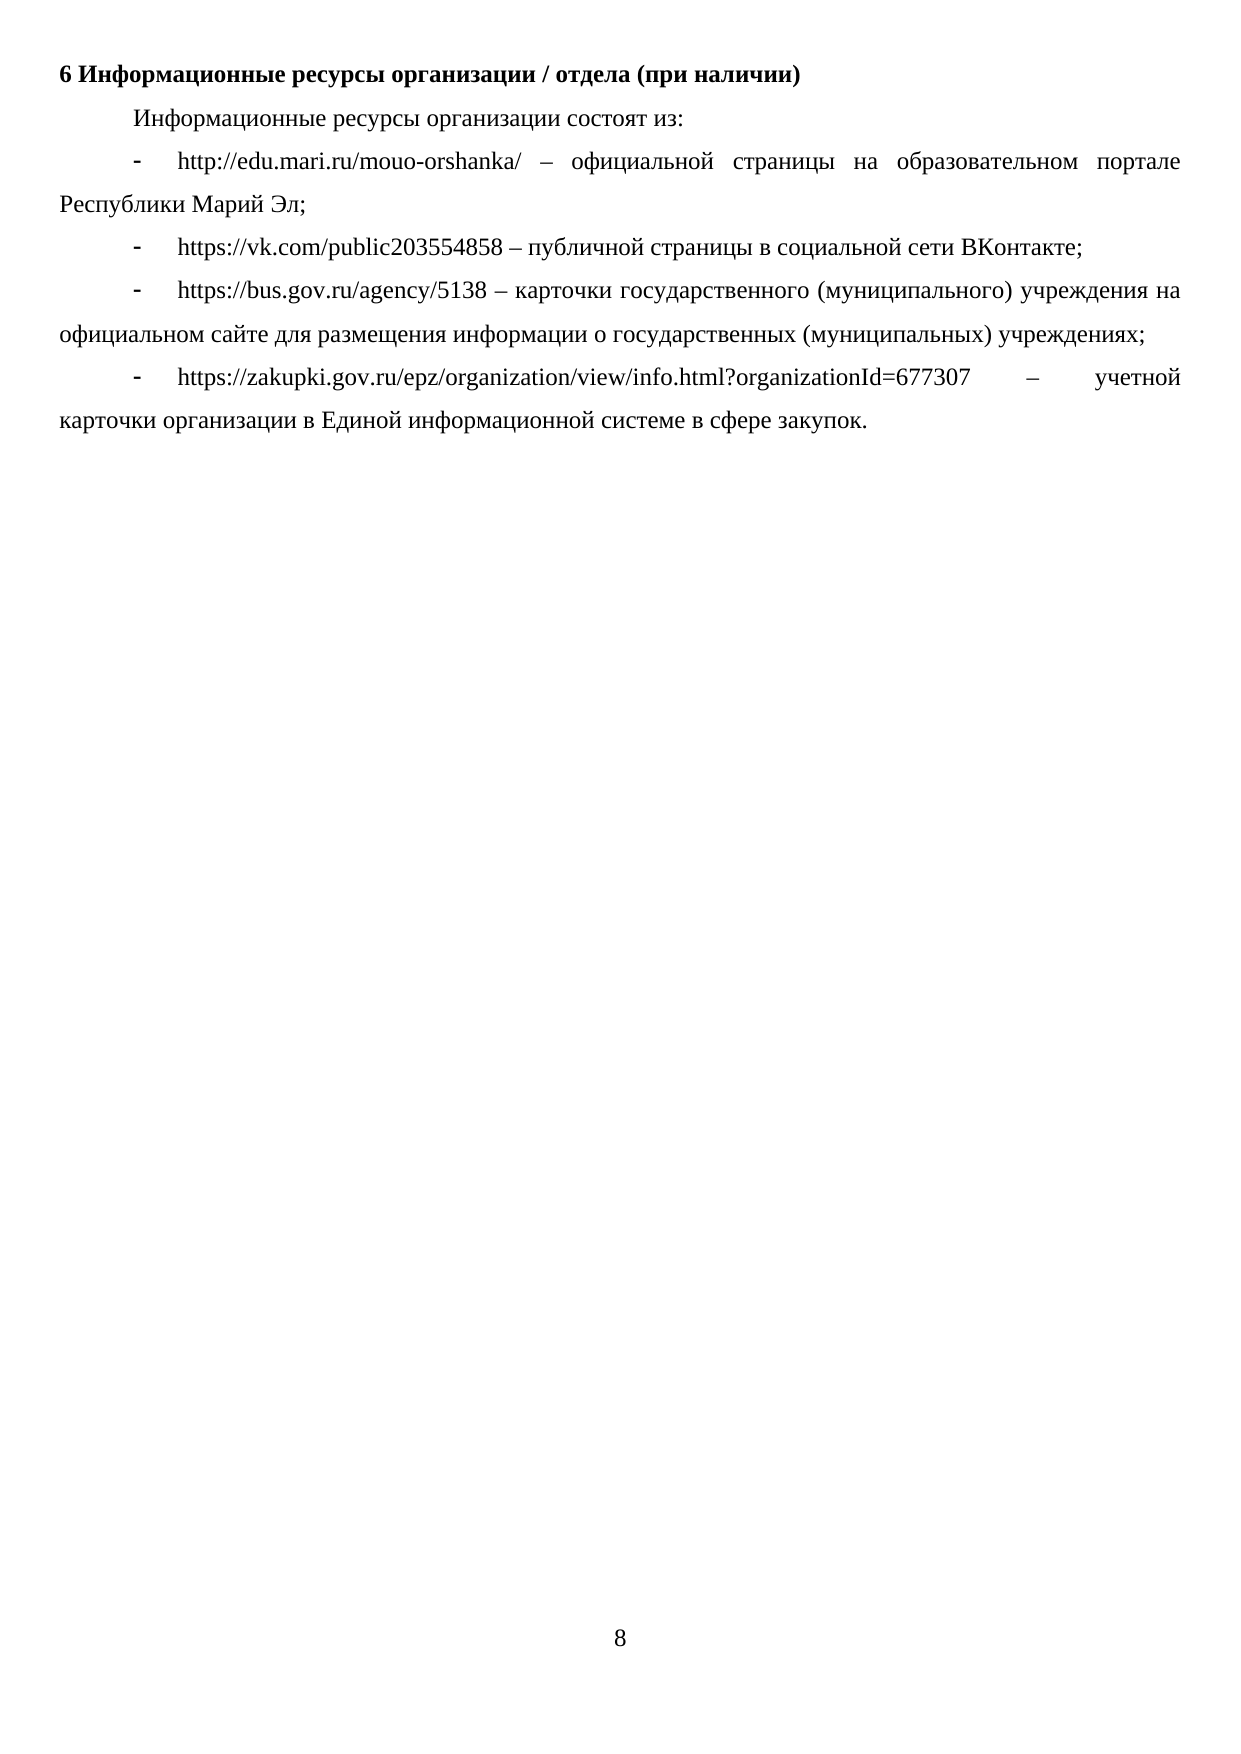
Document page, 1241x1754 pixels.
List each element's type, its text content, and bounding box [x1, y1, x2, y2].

text Информационные ресурсы организации состоят из: [59, 103, 1181, 132]
list https://bus.gov.ru/agency/5138 – карточки государственного (муниципального) учреждения на официальном сайте для размещения информации о государственных (муниципальных) учреждениях; [59, 276, 1181, 347]
subtitle Информационные ресурсы организации / отдела (при наличии) [59, 59, 1181, 88]
list https://zakupki.gov.ru/epz/organization/view/info.html?organizationId=677307 – учетной карточки организации в Единой информационной системе в сфере закупок. [59, 362, 1181, 434]
list http://edu.mari.ru/mouo-orshanka/ – официальной страницы на образовательном портале Республики Марий Эл; [59, 146, 1181, 218]
list https://vk.com/public203554858 – публичной страницы в социальной сети ВКонтакте; [59, 232, 1181, 261]
